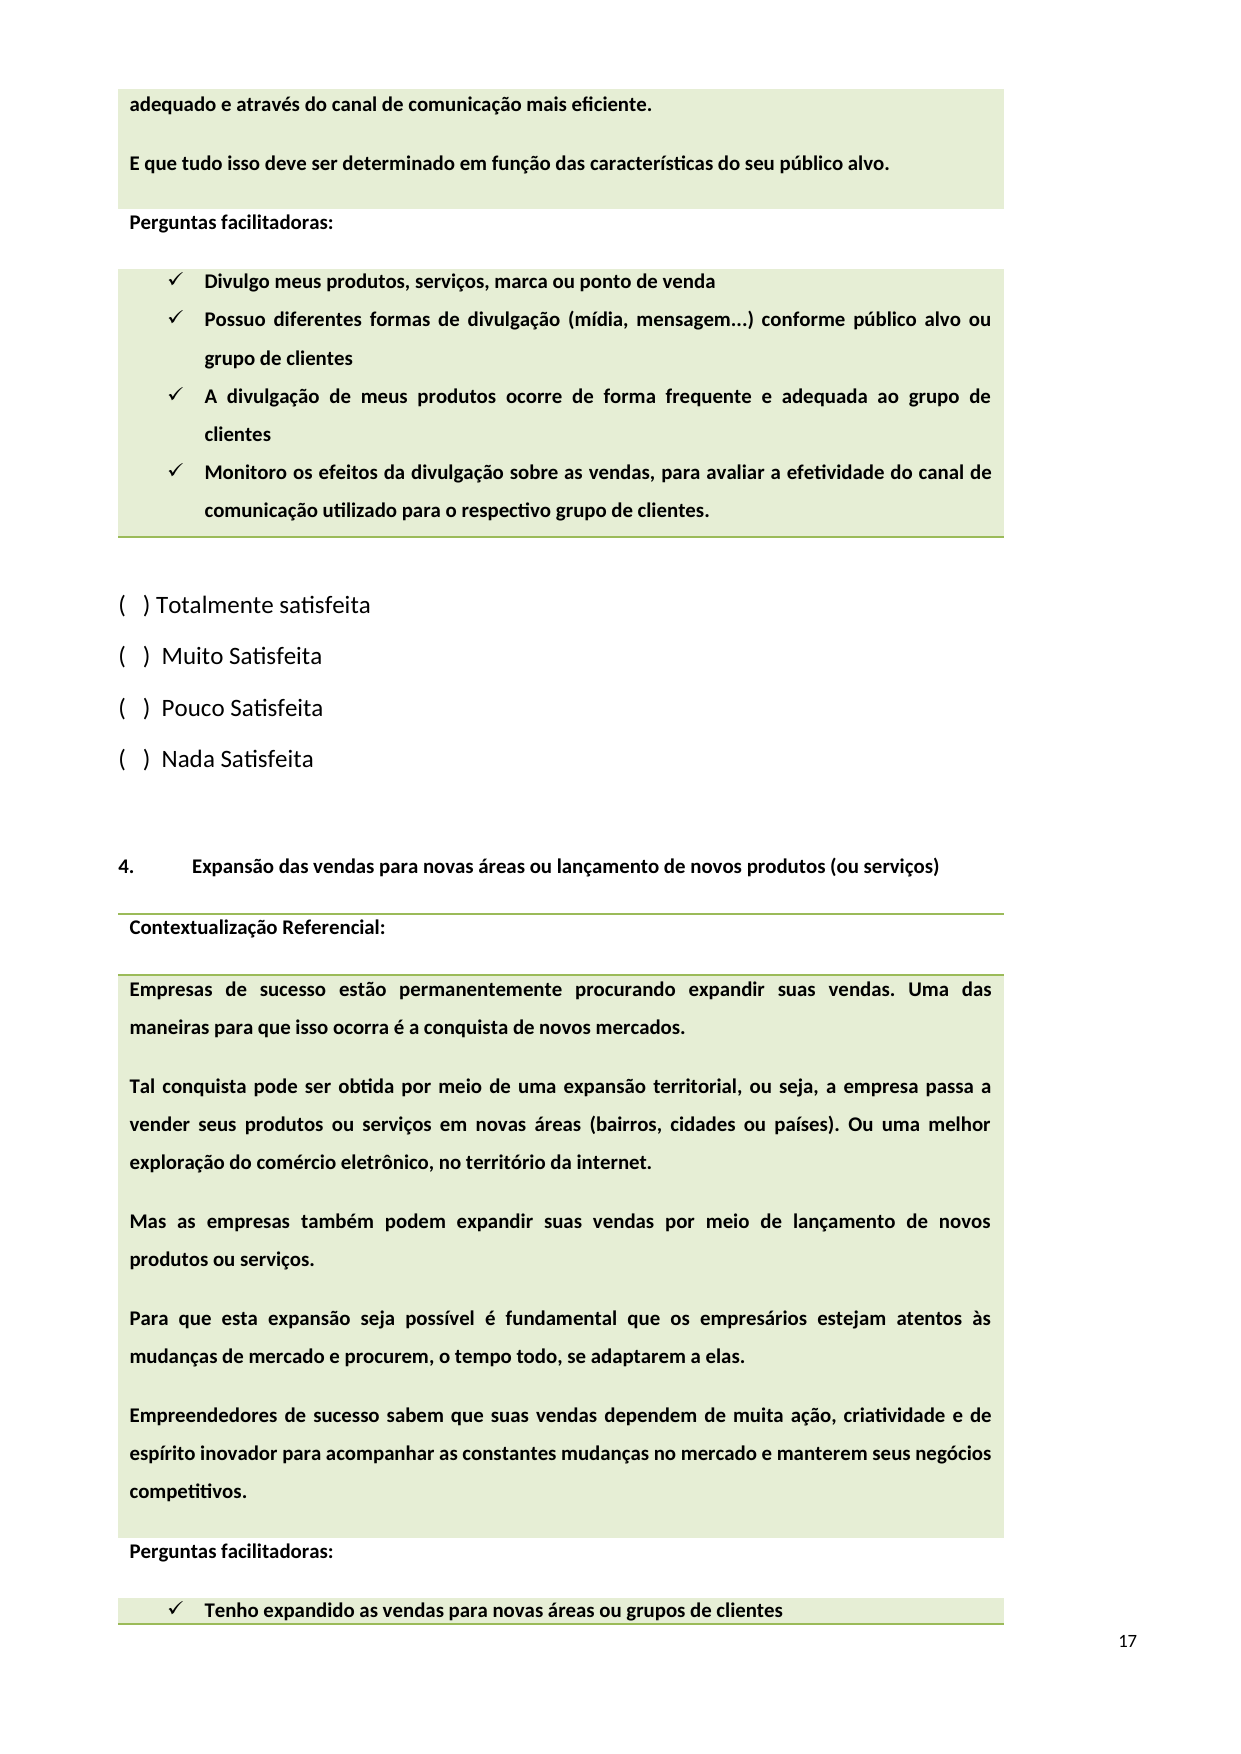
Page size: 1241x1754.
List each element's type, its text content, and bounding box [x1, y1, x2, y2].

table_cell Divulgo meus produtos, serviços, marca ou ponto de venda Possuo diferentes formas de divulgação (mídia, mensagem...) conforme público alvo ou grupo de clientes A divulgação de meus produtos ocorre de forma frequente e adequada ao grupo de clientes Monitoro os efeitos da divulgação sobre as vendas, para avaliar a efetividade do canal de comunicação utilizado para o respectivo grupo de clientes. [118, 269, 1004, 536]
table_cell Perguntas facilitadoras: [118, 209, 1004, 268]
text ( ) Totalmente satisfeita [118, 589, 1137, 620]
text ( ) Muito Satisfeita [118, 641, 1137, 671]
table_header Contextualização Referencial: [118, 915, 1004, 974]
list Expansão das vendas para novas áreas ou lançamento de novos produtos (ou serviços) [118, 853, 1137, 879]
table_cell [118, 1598, 1004, 1623]
table_cell Perguntas facilitadoras: [118, 1538, 1004, 1597]
text ( ) Pouco Satisfeita [118, 692, 1137, 722]
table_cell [118, 89, 1004, 209]
text ( ) Nada Satisfeita [118, 743, 1137, 774]
table_cell Empresas de sucesso estão permanentemente procurando expandir suas vendas. Uma das maneiras para que isso ocorra é a conquista de novos mercados. Tal conquista pode ser obtida por meio de uma expansão territorial, ou seja, a empresa passa a vender seus produtos ou serviços em novas áreas (bairros, cidades ou países). Ou uma melhor exploração do comércio eletrônico, no território da internet. Mas as empresas também podem expandir suas vendas por meio de lançamento de novos produtos ou serviços. Para que esta expansão seja possível é fundamental que os empresários estejam atentos às mudanças de mercado e procurem, o tempo todo, se adaptarem a elas. Empreendedores de sucesso sabem que suas vendas dependem de muita ação, criatividade e de espírito inovador para acompanhar as constantes mudanças no mercado e manterem seus negócios competitivos. [118, 976, 1004, 1538]
